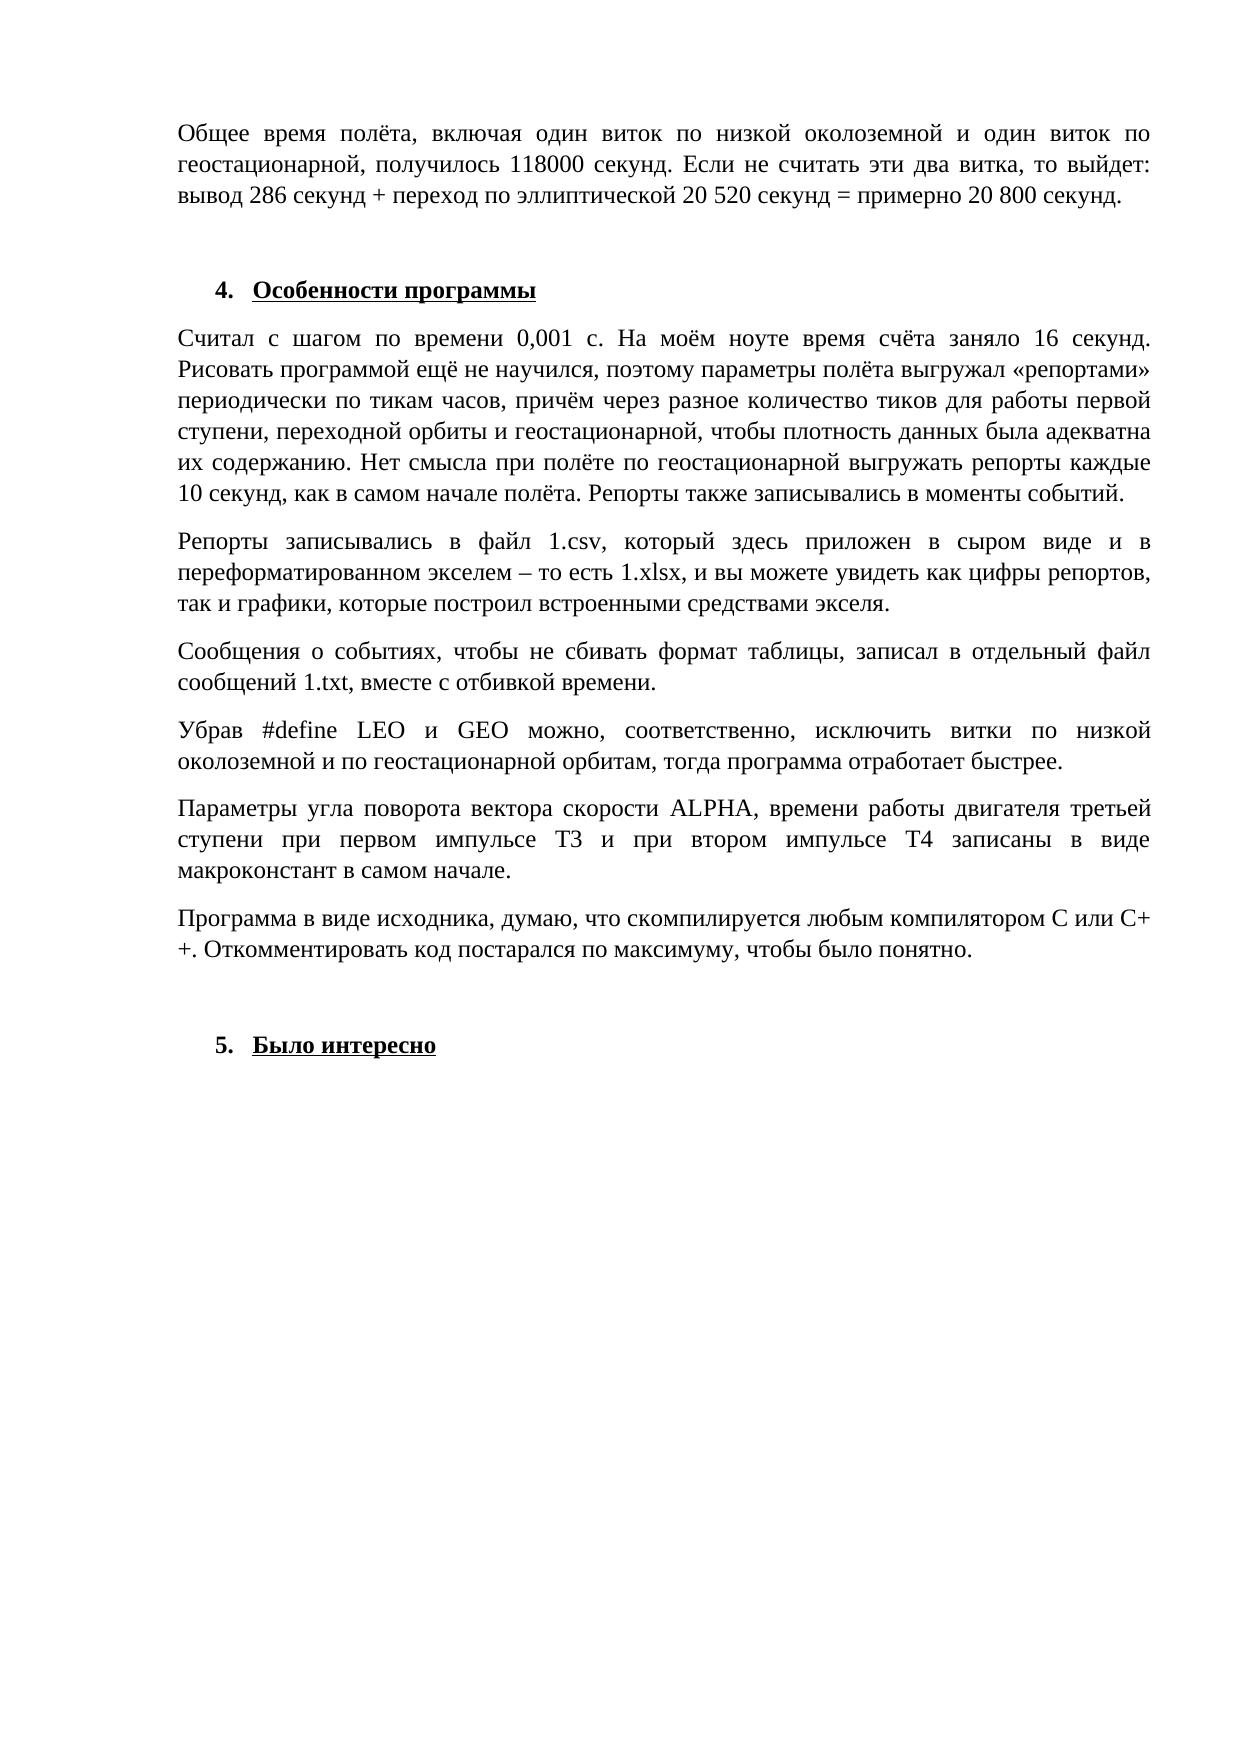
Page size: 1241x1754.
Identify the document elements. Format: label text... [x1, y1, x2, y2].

list Было интересно [215, 1030, 1152, 1058]
text Считал с шагом по времени 0,001 с. На моём ноуте время счёта заняло 16 секунд. Рисовать программой ещё не научился, поэтому параметры полёта выгружал «репортами» периодически по тикам часов, причём через разное количество тиков для работы первой ступени, переходной орбиты и геостационарной, чтобы плотность данных была адекватна их содержанию. Нет смысла при полёте по геостационарной выгружать репорты каждые 10 секунд, как в самом начале полёта. Репорты также записывались в моменты событий. [177, 323, 1152, 507]
text Сообщения о событиях, чтобы не сбивать формат таблицы, записал в отдельный файл сообщений 1.txt, вместе с отбивкой времени. [177, 636, 1152, 696]
text Параметры угла поворота вектора скорости ALPHA, времени работы двигателя третьей ступени при первом импульсе Т3 и при втором импульсе Т4 записаны в виде макроконстант в самом начале. [177, 793, 1152, 884]
text Убрав #define LEO и GEO можно, соответственно, исключить витки по низкой околоземной и по геостационарной орбитам, тогда программа отработает быстрее. [177, 715, 1152, 774]
text Репорты записывались в файл 1.csv, который здесь приложен в сыром виде и в переформатированном экселем – то есть 1.xlsx, и вы можете увидеть как цифры репортов, так и графики, которые построил встроенными средствами экселя. [177, 526, 1152, 617]
text Программа в виде исходника, думаю, что скомпилируется любым компилятором С или С++. Откомментировать код постарался по максимуму, чтобы было понятно. [177, 903, 1152, 963]
list Особенности программы [215, 276, 1152, 304]
